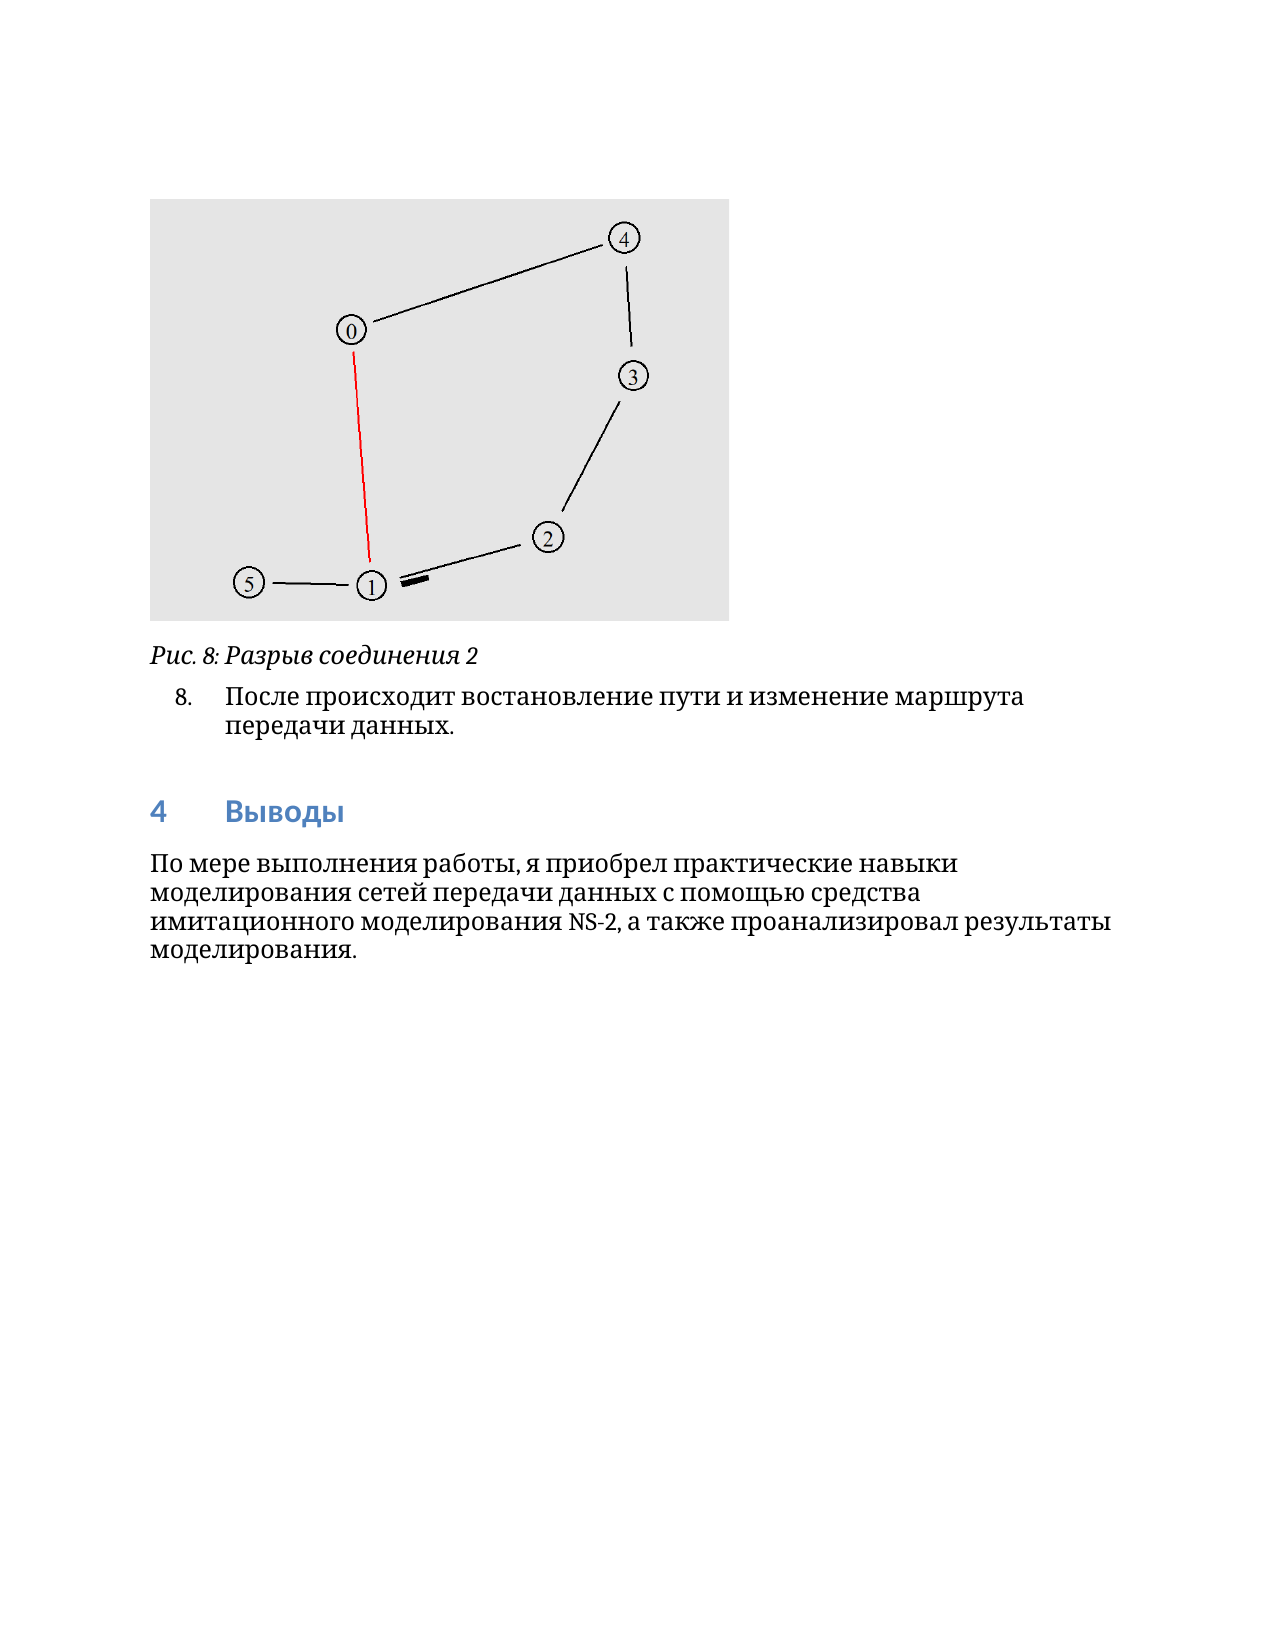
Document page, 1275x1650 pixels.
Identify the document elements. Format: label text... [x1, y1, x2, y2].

text Рис. 8: Разрыв соединения 2 [150, 642, 1125, 670]
subtitle 4 Выводы [150, 790, 1125, 831]
picture [150, 199, 730, 621]
list После происходит востановление пути и изменение маршрута передачи данных. [175, 683, 1125, 740]
text По мере выполнения работы, я приобрел практические навыки моделирования сетей передачи данных с помощью средства имитационного моделирования NS-2, а также проанализировал результаты моделирования. [150, 850, 1125, 965]
